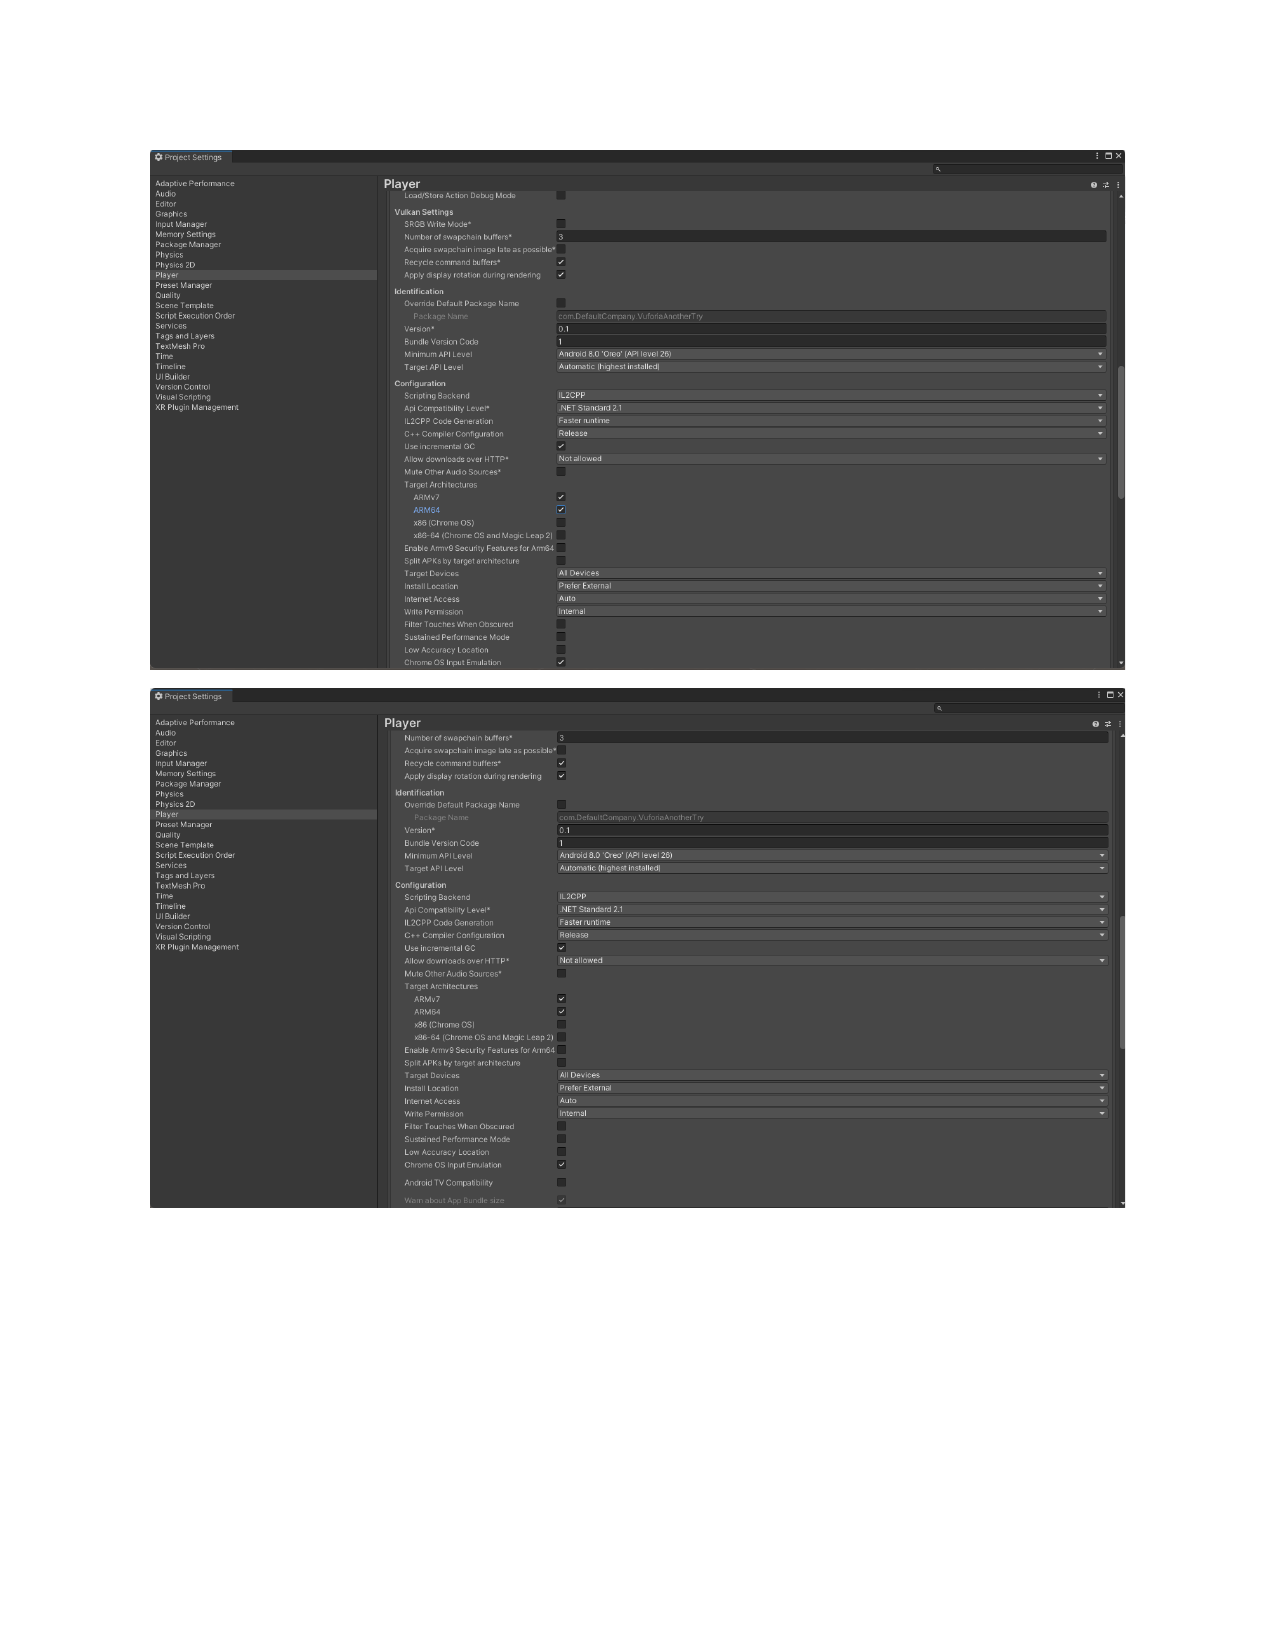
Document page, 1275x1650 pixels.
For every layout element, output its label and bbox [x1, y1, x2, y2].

picture [150, 150, 1125, 670]
picture [150, 688, 1125, 1208]
